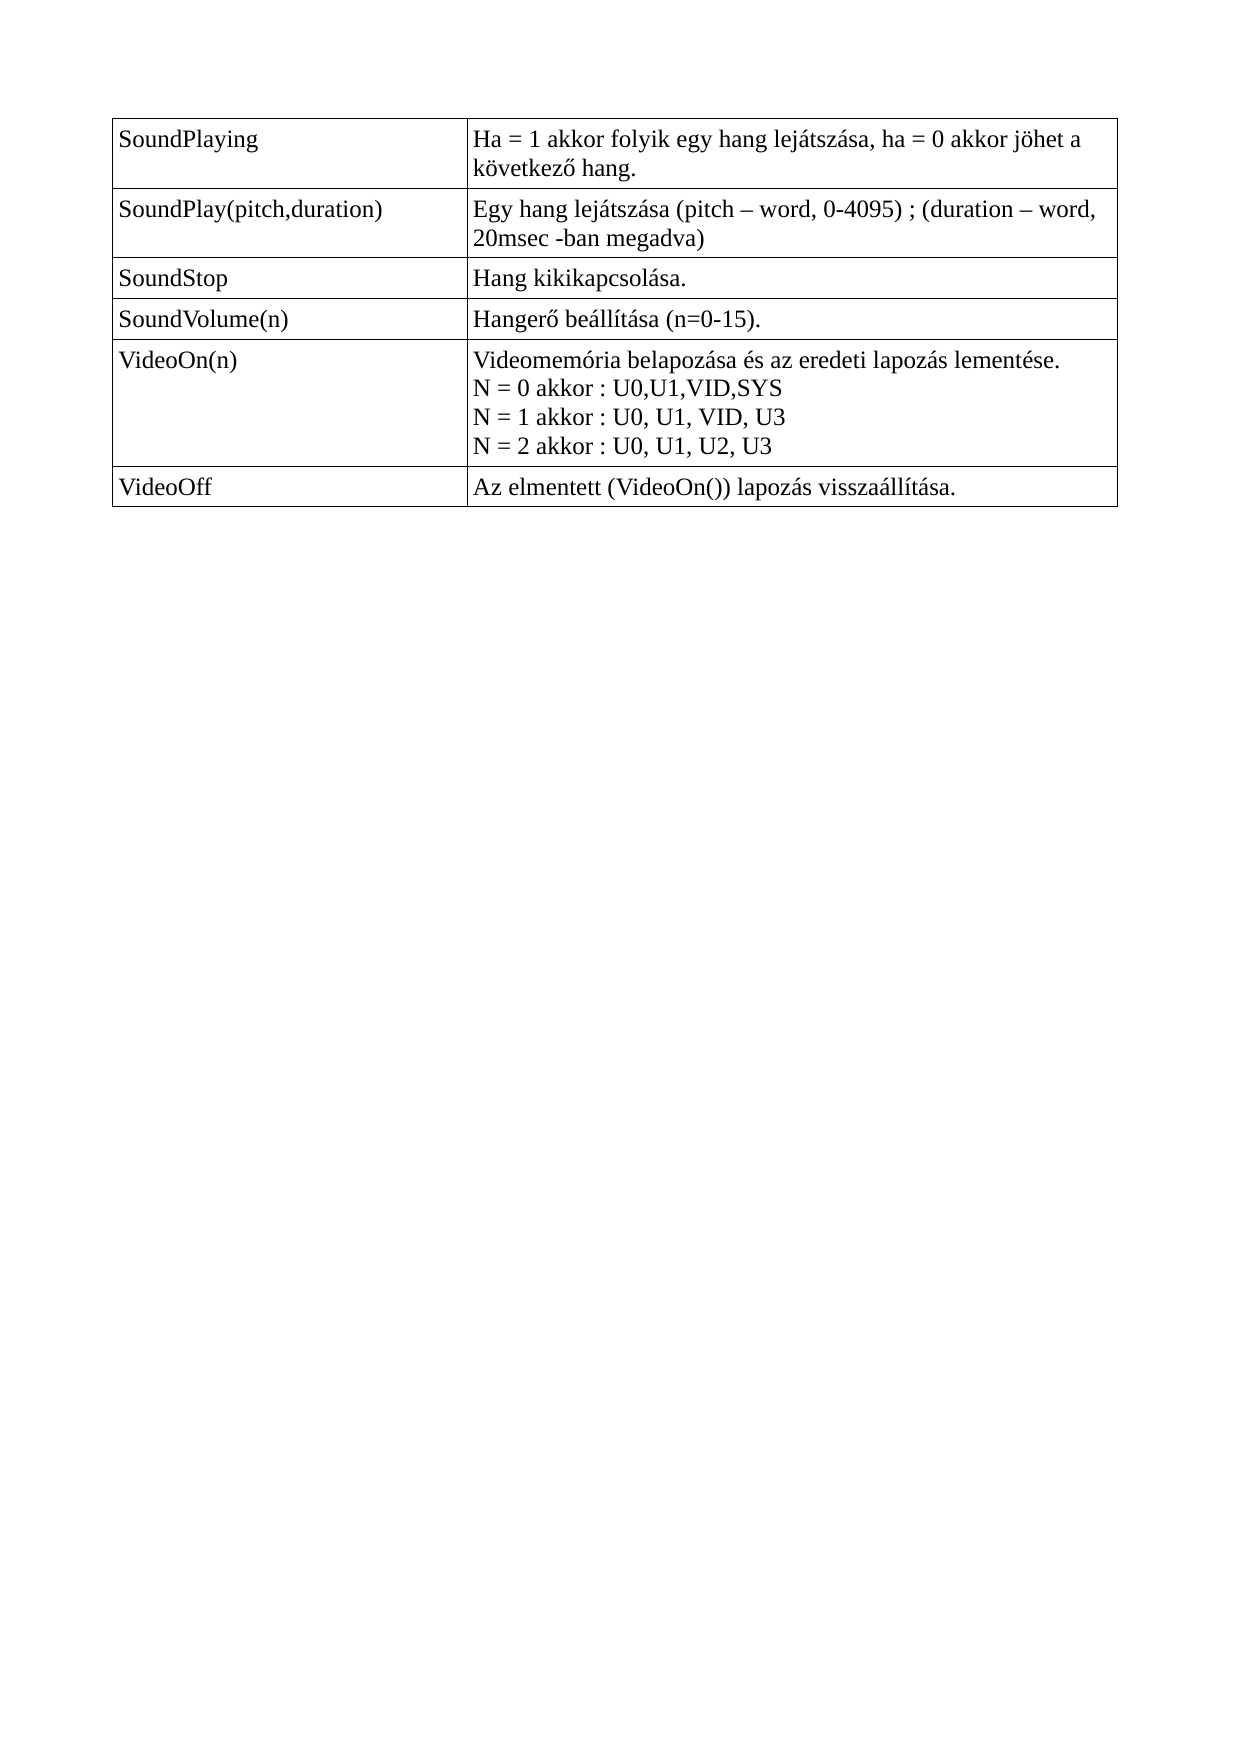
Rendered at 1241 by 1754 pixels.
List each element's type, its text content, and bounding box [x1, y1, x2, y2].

table_cell Videomemória belapozása és az eredeti lapozás lementése. N = 0 akkor : U0,U1,VID,SYS N = 1 akkor : U0, U1, VID, U3 N = 2 akkor : U0, U1, U2, U3 [468, 340, 1117, 466]
table_cell Hang kikikapcsolása. [468, 258, 1117, 298]
table_cell VideoOff [113, 467, 467, 506]
table_cell Az elmentett (VideoOn()) lapozás visszaállítása. [468, 467, 1117, 506]
table_cell Ha = 1 akkor folyik egy hang lejátszása, ha = 0 akkor jöhet a következő hang. [468, 119, 1117, 188]
table_cell VideoOn(n) [113, 340, 467, 466]
table_cell Egy hang lejátszása (pitch – word, 0-4095) ; (duration – word, 20msec -ban megadva) [468, 189, 1117, 257]
table_cell SoundPlaying [113, 119, 467, 188]
table_cell SoundPlay(pitch,duration) [113, 189, 467, 257]
table_cell SoundVolume(n) [113, 299, 467, 338]
table_cell Hangerő beállítása (n=0-15). [468, 299, 1117, 338]
table_cell SoundStop [113, 258, 467, 298]
